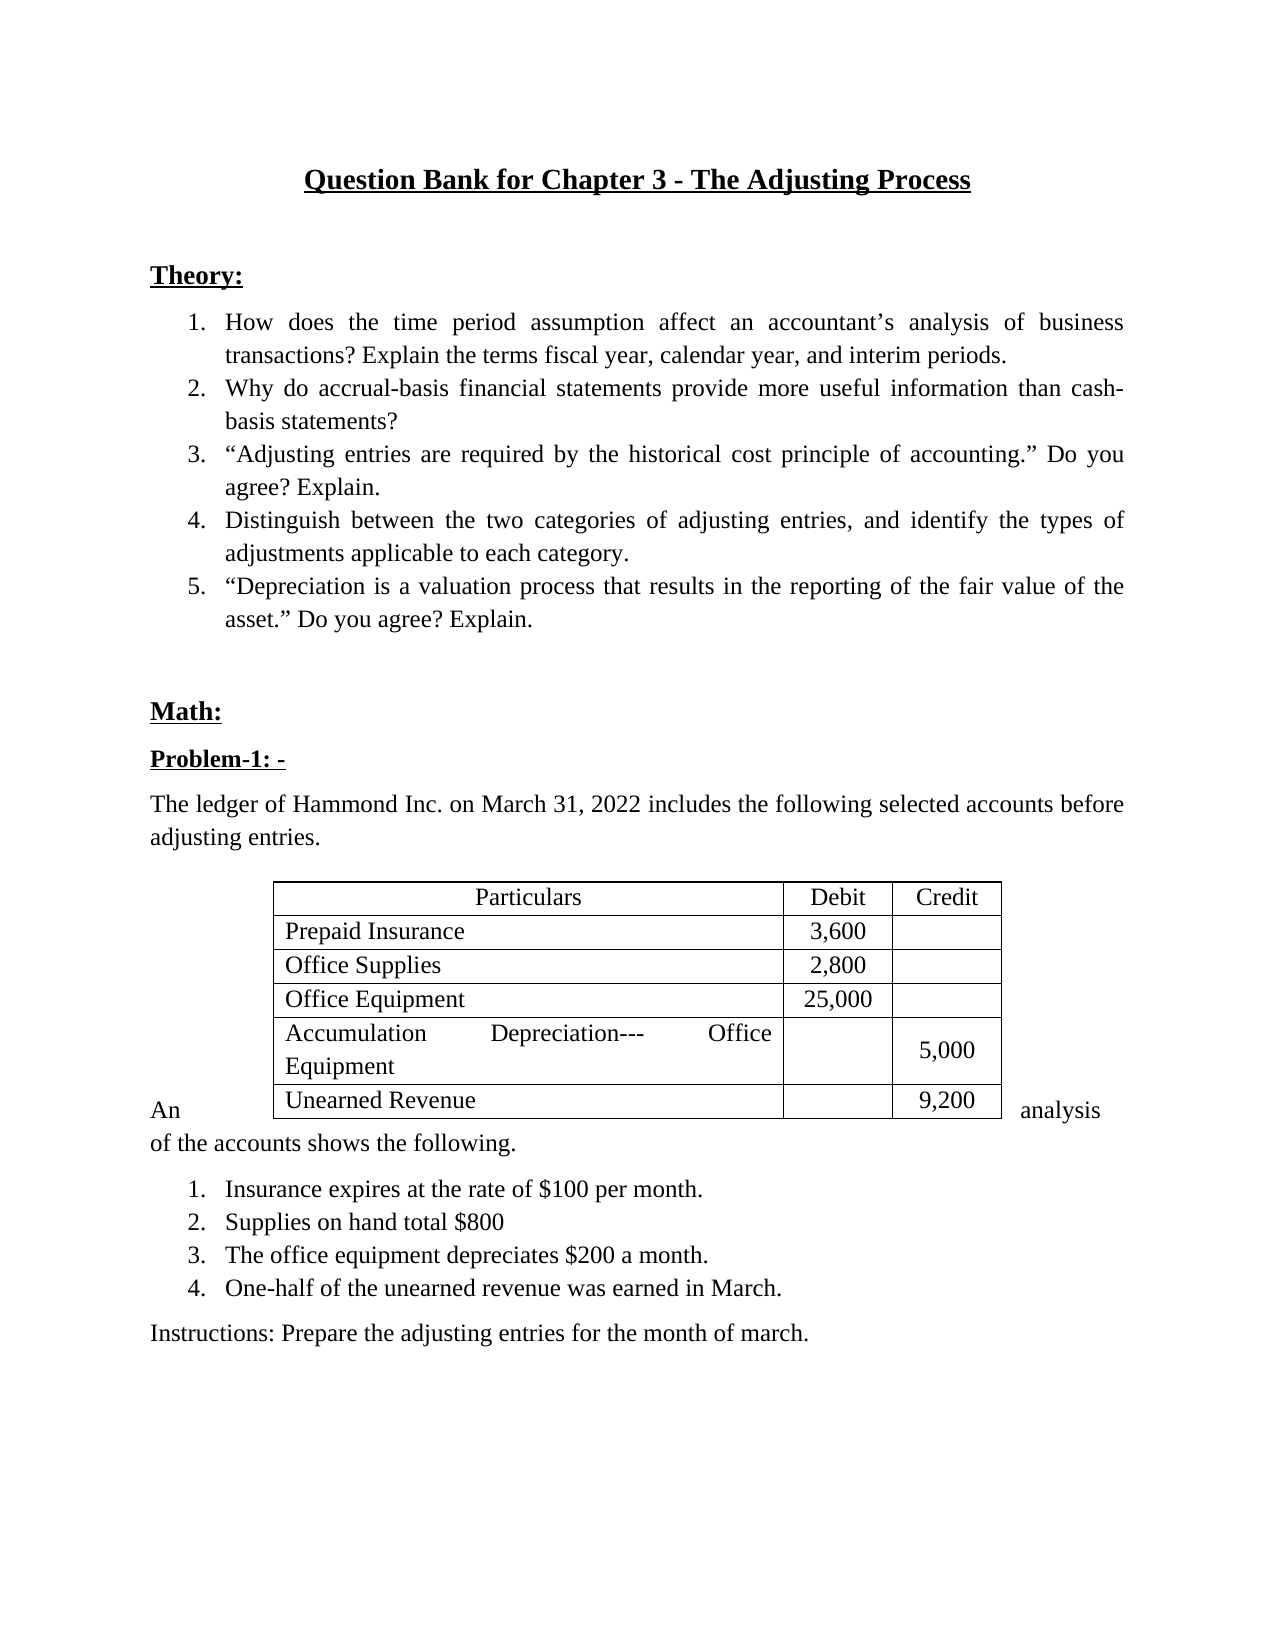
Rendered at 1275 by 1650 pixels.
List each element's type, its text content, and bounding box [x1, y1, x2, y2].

list “Depreciation is a valuation process that results in the reporting of the fair value of the asset.” Do you agree? Explain. [187, 571, 1125, 633]
table_cell [784, 1085, 892, 1118]
table_cell Office Equipment [274, 984, 783, 1017]
table_cell Unearned Revenue [274, 1085, 783, 1118]
list Why do accrual-basis financial statements provide more useful information than cash-basis statements? [187, 373, 1125, 435]
text Question Bank for Chapter 3 - The Adjusting Process [150, 162, 1125, 196]
table_cell 9,200 [893, 1085, 1001, 1118]
list Supplies on hand total $800 [187, 1207, 1125, 1236]
table_header Credit [893, 883, 1001, 915]
text An analysis of the accounts shows the following. [150, 1095, 1125, 1157]
table_cell Office Supplies [274, 950, 783, 983]
text Math: [150, 696, 1125, 727]
text The ledger of Hammond Inc. on March 31, 2022 includes the following selected accounts before adjusting entries. [150, 789, 1125, 851]
table_cell 2,800 [784, 950, 892, 983]
table_header Debit [784, 883, 892, 915]
table_header Particulars [274, 883, 783, 915]
list One-half of the unearned revenue was earned in March. [187, 1273, 1125, 1302]
table_cell 25,000 [784, 984, 892, 1017]
table_cell [893, 950, 1001, 983]
table_cell 5,000 [893, 1018, 1001, 1084]
table_cell Accumulation Depreciation--- Office Equipment [274, 1018, 783, 1084]
table_cell Prepaid Insurance [274, 916, 783, 949]
list Distinguish between the two categories of adjusting entries, and identify the types of adjustments applicable to each category. [187, 505, 1125, 567]
text Problem-1: - [150, 744, 1125, 772]
text Theory: [150, 259, 1125, 290]
table_cell 3,600 [784, 916, 892, 949]
table_cell [784, 1018, 892, 1084]
table_cell [893, 916, 1001, 949]
list The office equipment depreciates $200 a month. [187, 1240, 1125, 1269]
table_cell [893, 984, 1001, 1017]
list “Adjusting entries are required by the historical cost principle of accounting.” Do you agree? Explain. [187, 439, 1125, 501]
text Instructions: Prepare the adjusting entries for the month of march. [150, 1318, 1125, 1347]
list Insurance expires at the rate of $100 per month. [187, 1174, 1125, 1203]
list How does the time period assumption affect an accountant’s analysis of business transactions? Explain the terms fiscal year, calendar year, and interim periods. [187, 307, 1125, 369]
